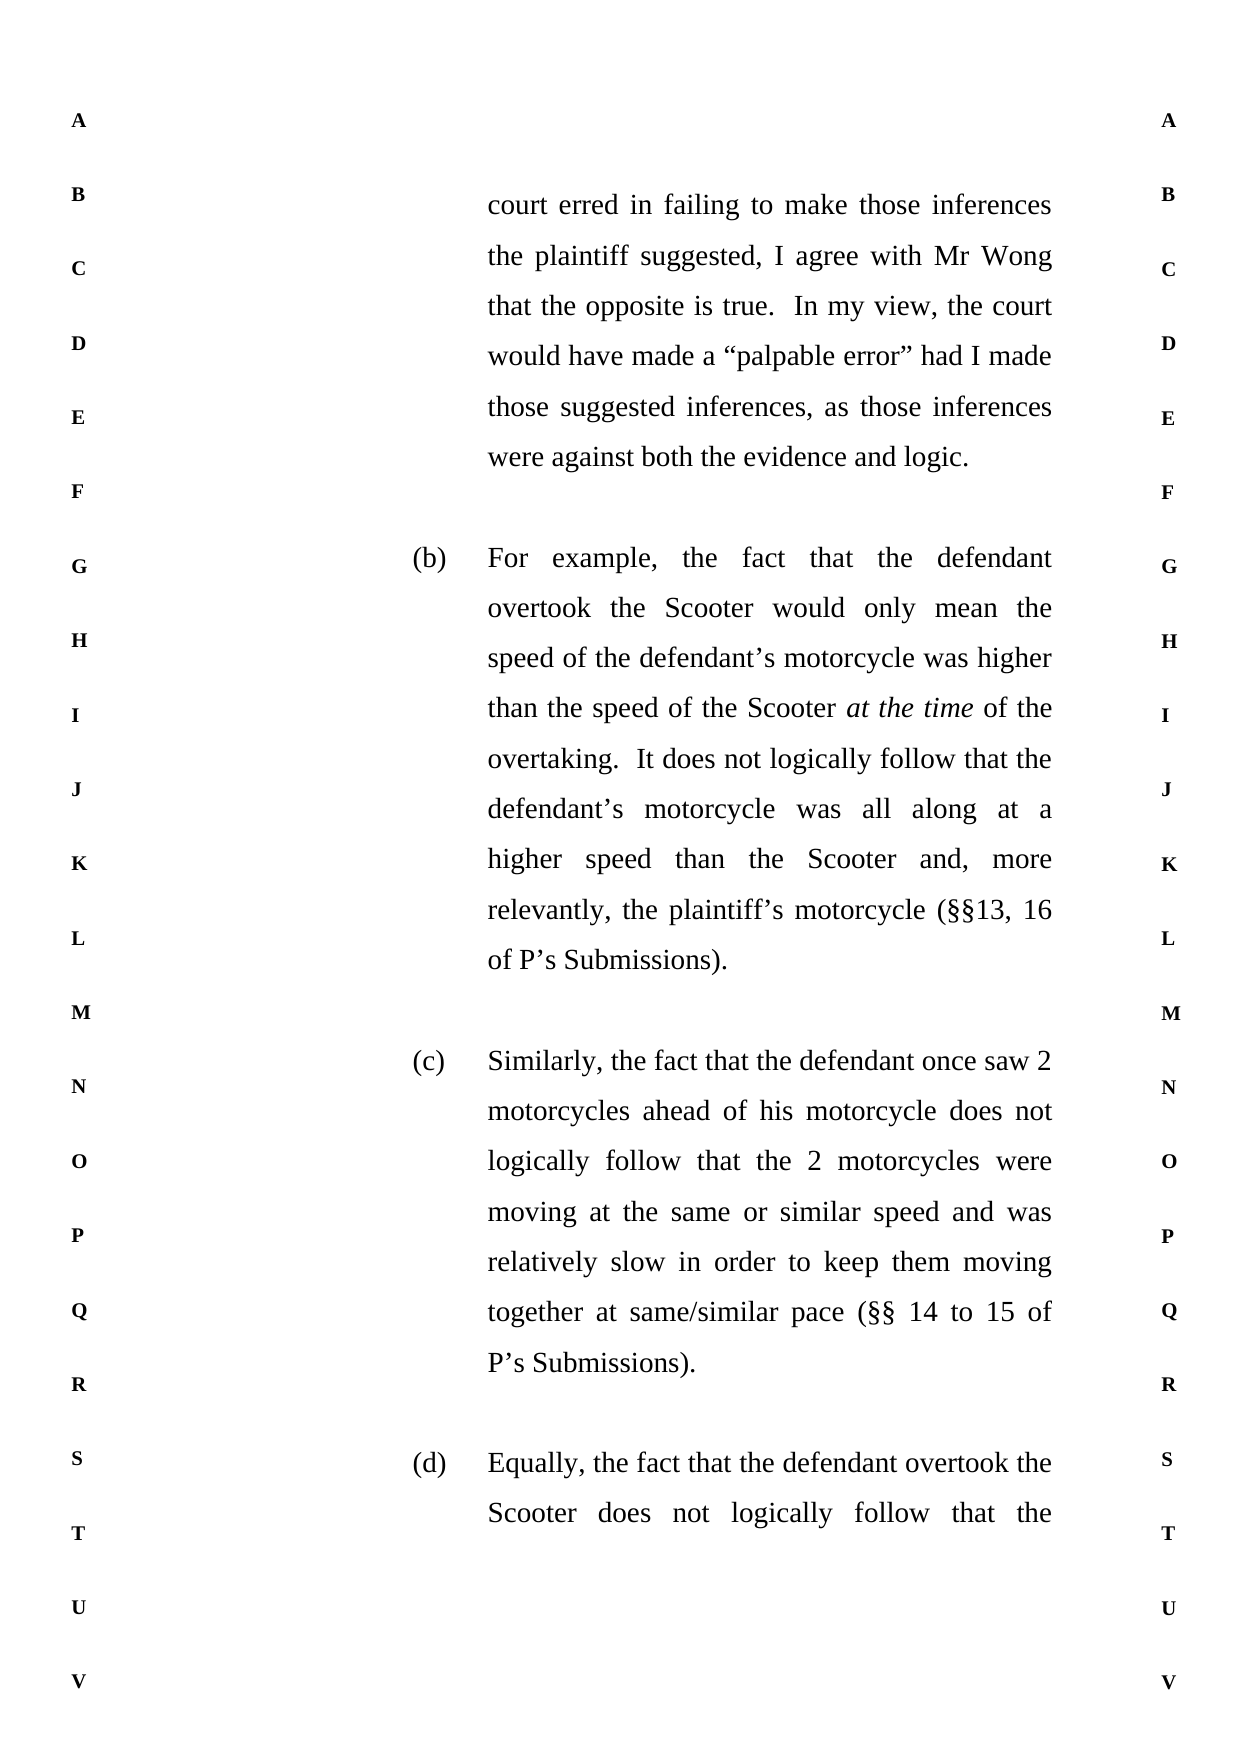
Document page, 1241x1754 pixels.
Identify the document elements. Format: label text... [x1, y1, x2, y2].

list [412, 187, 1053, 473]
list Similarly, the fact that the defendant once saw 2 motorcycles ahead of his motorcycle does not logically follow that the 2 motorcycles were moving at the same or similar speed and was relatively slow in order to keep them moving together at same/similar pace (§§ 14 to 15 of P’s Submissions). [412, 1043, 1053, 1378]
list For example, the fact that the defendant overtook the Scooter would only mean the speed of the defendant’s motorcycle was higher than the speed of the Scooter at the time of the overtaking. It does not logically follow that the defendant’s motorcycle was all along at a higher speed than the Scooter and, more relevantly, the plaintiff’s motorcycle (§§13, 16 of P’s Submissions). [412, 540, 1053, 976]
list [412, 1445, 1053, 1529]
